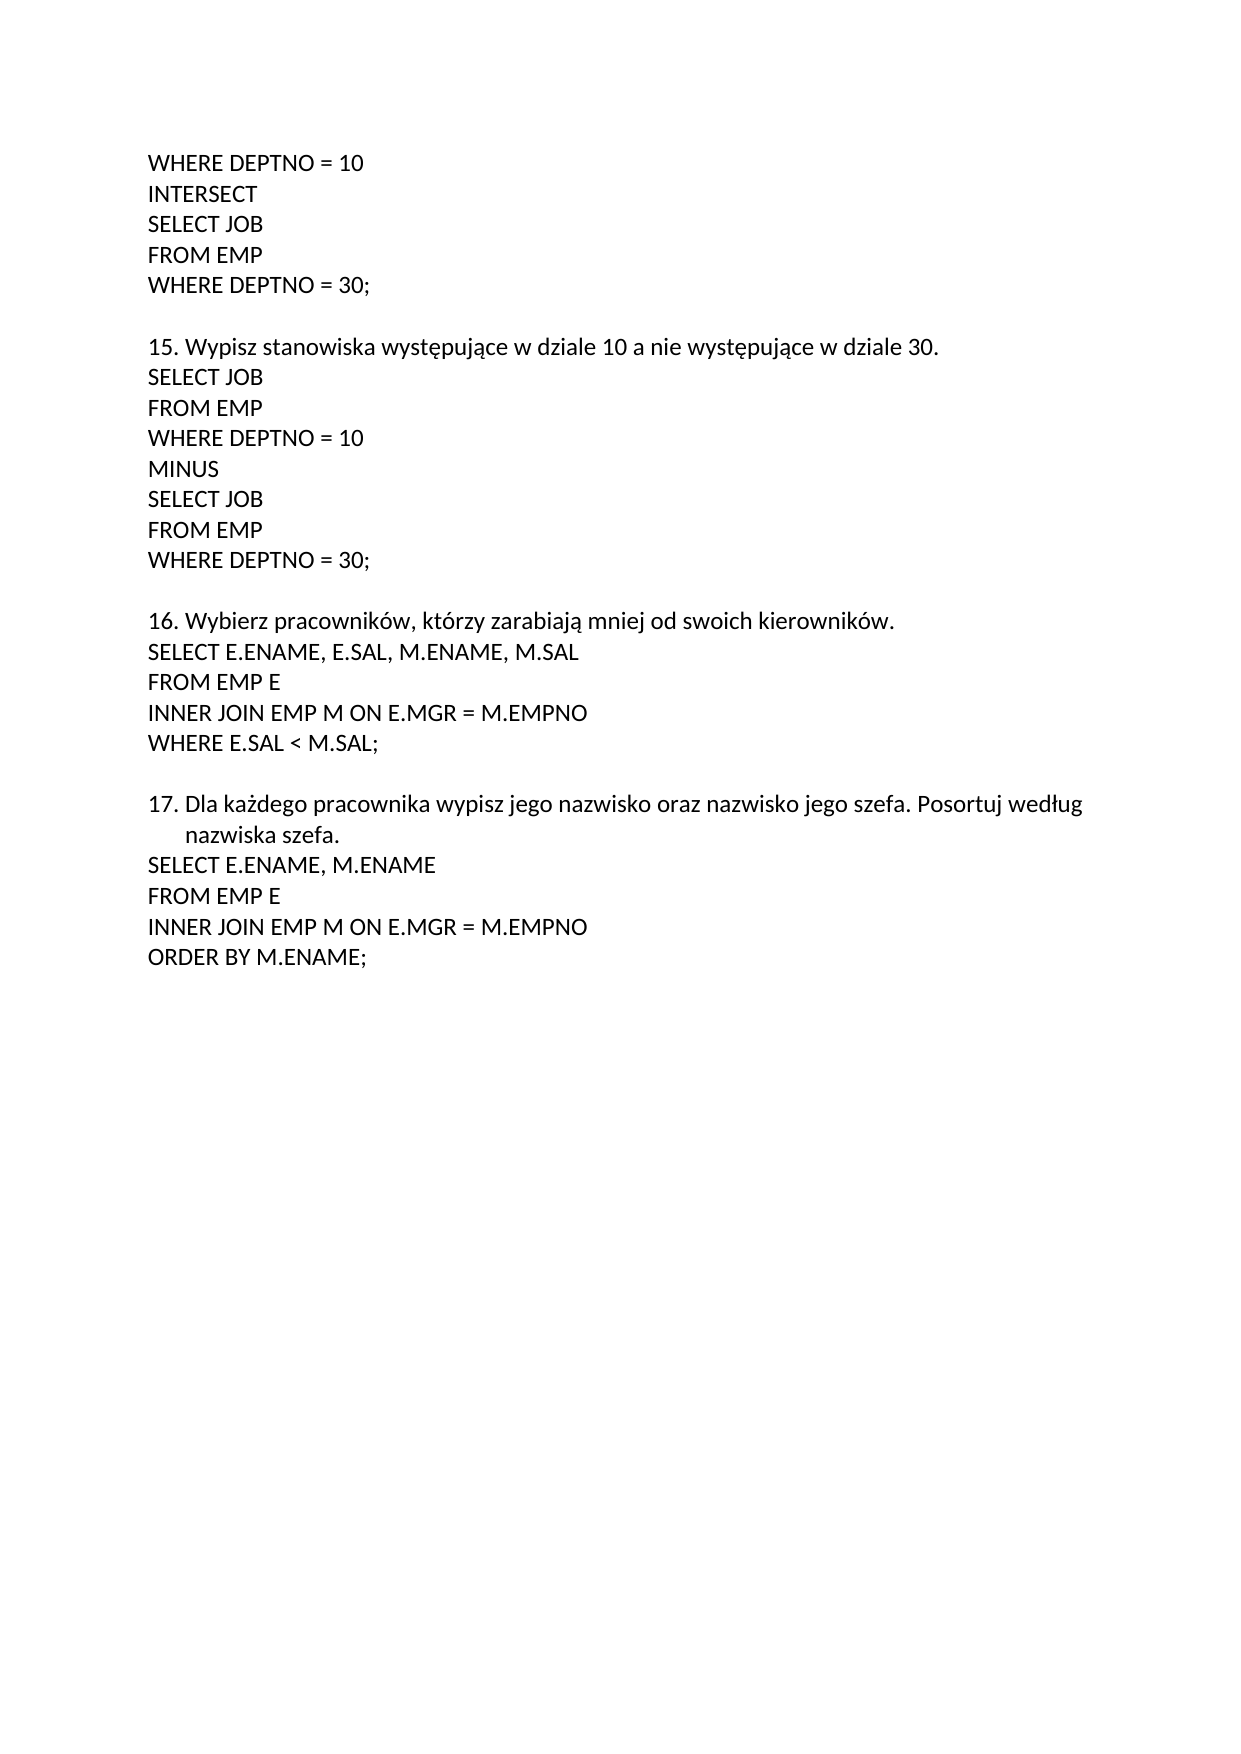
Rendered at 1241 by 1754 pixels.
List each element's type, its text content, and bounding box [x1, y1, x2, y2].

text FROM EMP [148, 392, 1093, 422]
text SELECT JOB [148, 483, 1093, 514]
text SELECT E.ENAME, M.ENAME [148, 849, 1093, 880]
text INNER JOIN EMP M ON E.MGR = M.EMPNO [148, 911, 1093, 941]
text FROM EMP [148, 514, 1093, 544]
text WHERE DEPTNO = 30; [148, 270, 1093, 300]
list Wypisz stanowiska występujące w dziale 10 a nie występujące w dziale 30. [148, 331, 1093, 361]
text WHERE E.SAL < M.SAL; [148, 727, 1093, 758]
text SELECT JOB [148, 209, 1093, 239]
text SELECT JOB [148, 361, 1093, 392]
list Wybierz pracowników, którzy zarabiają mniej od swoich kierowników. [148, 605, 1093, 636]
text FROM EMP E [148, 880, 1093, 911]
text WHERE DEPTNO = 30; [148, 544, 1093, 575]
list Dla każdego pracownika wypisz jego nazwisko oraz nazwisko jego szefa. Posortuj według nazwiska szefa. [148, 788, 1093, 849]
text INNER JOIN EMP M ON E.MGR = M.EMPNO [148, 697, 1093, 727]
text WHERE DEPTNO = 10 [148, 148, 1093, 178]
text WHERE DEPTNO = 10 [148, 422, 1093, 453]
text SELECT E.ENAME, E.SAL, M.ENAME, M.SAL [148, 636, 1093, 666]
text MINUS [148, 453, 1093, 483]
text FROM EMP E [148, 666, 1093, 697]
text ORDER BY M.ENAME; [148, 941, 1093, 972]
text FROM EMP [148, 239, 1093, 270]
text INTERSECT [148, 178, 1093, 209]
